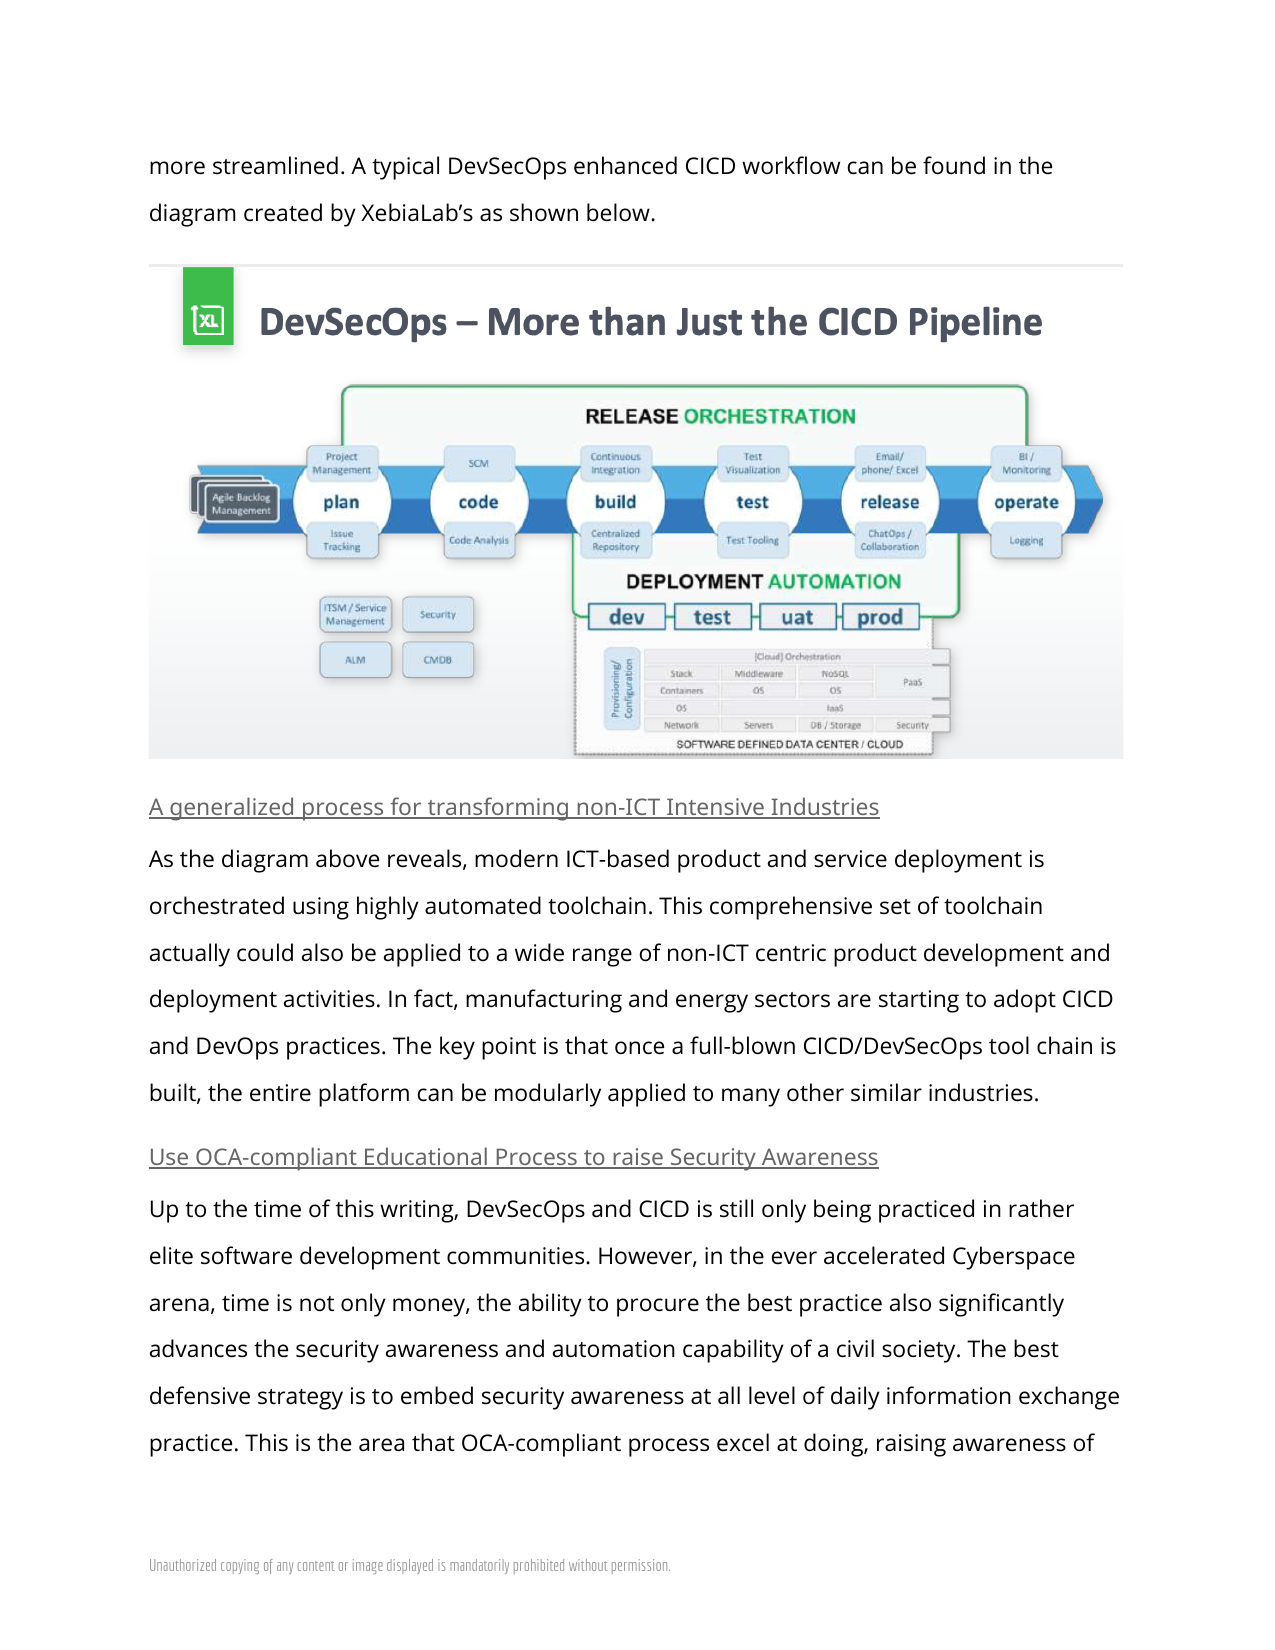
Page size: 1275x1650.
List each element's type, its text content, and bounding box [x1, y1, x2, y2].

picture [148, 264, 1124, 759]
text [148, 1193, 1125, 1458]
subtitle Use OCA-compliant Educational Process to raise Security Awareness [148, 1141, 1125, 1172]
subtitle A generalized process for transforming non-ICT Intensive Industries [148, 791, 1125, 822]
text As the diagram above reveals, modern ICT-based product and service deployment is orchestrated using highly automated toolchain. This comprehensive set of toolchain actually could also be applied to a wide range of non-ICT centric product development and deployment activities. In fact, manufacturing and energy sectors are starting to adopt CICD and DevOps practices. The key point is that once a full-blown CICD/DevSecOps tool chain is built, the entire platform can be modularly applied to many other similar industries. [148, 843, 1125, 1108]
